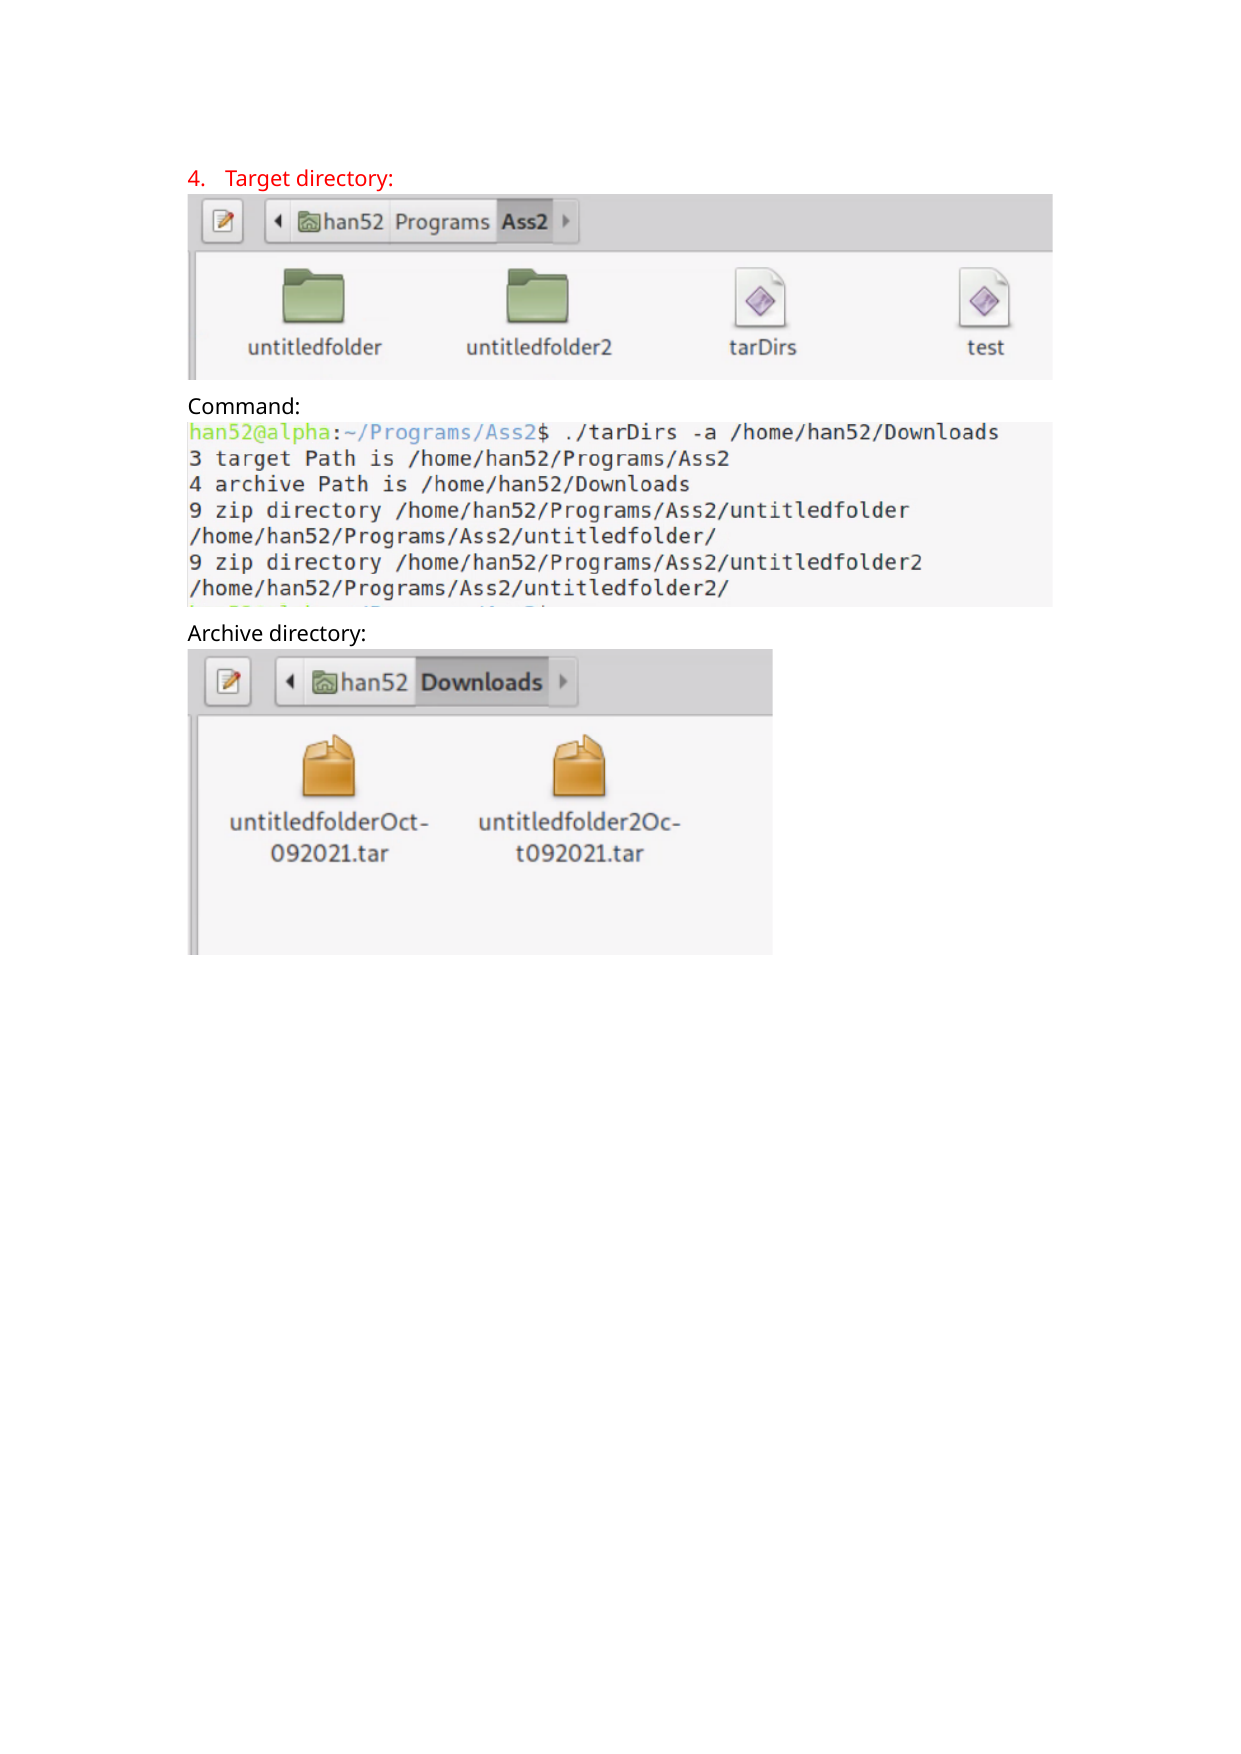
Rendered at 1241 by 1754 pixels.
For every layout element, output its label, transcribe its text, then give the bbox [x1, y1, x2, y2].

list Target directory: [187, 162, 1053, 194]
text Archive directory: [187, 617, 1053, 649]
text Command: [187, 389, 1053, 422]
